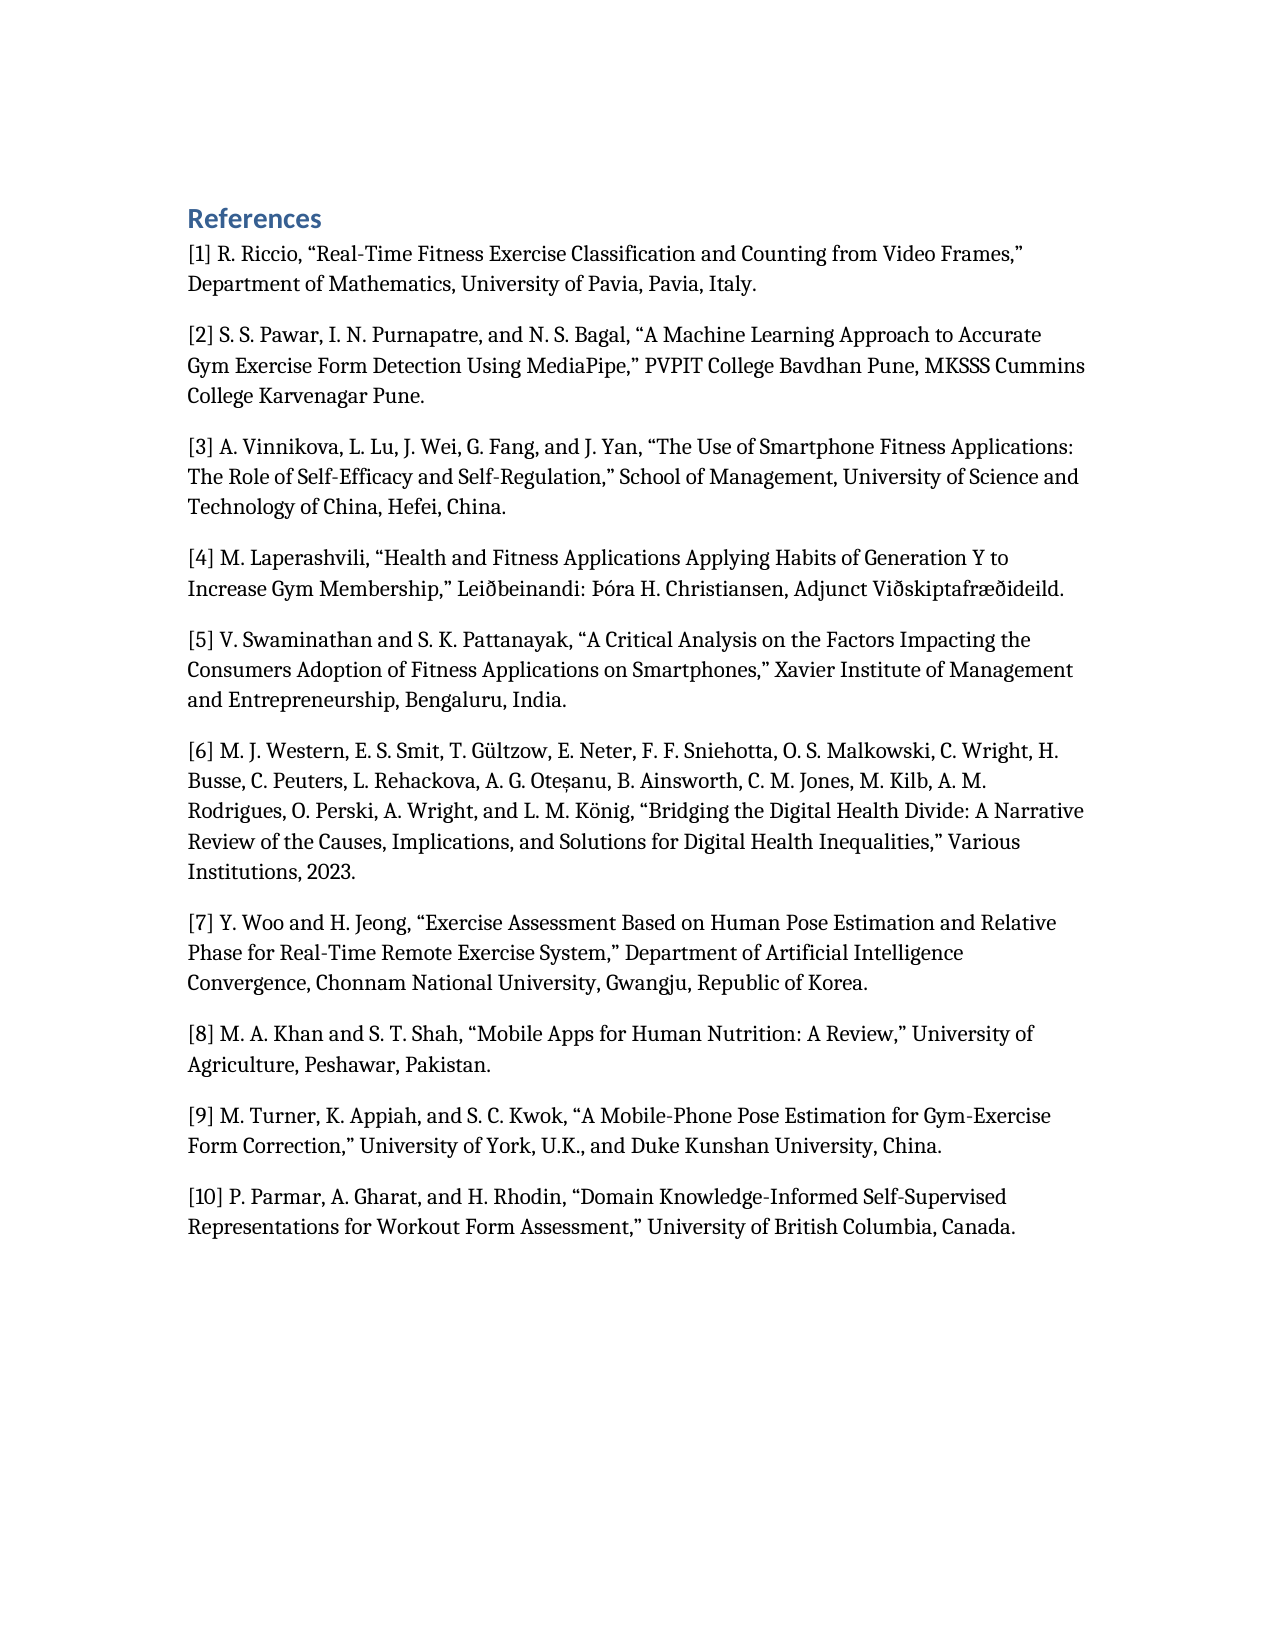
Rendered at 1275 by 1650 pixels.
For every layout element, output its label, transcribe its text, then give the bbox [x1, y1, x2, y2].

text [9] M. Turner, K. Appiah, and S. C. Kwok, “A Mobile-Phone Pose Estimation for Gym-Exercise Form Correction,” University of York, U.K., and Duke Kunshan University, China. [187, 1102, 1087, 1159]
text [1] R. Riccio, “Real-Time Fitness Exercise Classification and Counting from Video Frames,” Department of Mathematics, University of Pavia, Pavia, Italy. [187, 241, 1087, 297]
text [5] V. Swaminathan and S. K. Pattanayak, “A Critical Analysis on the Factors Impacting the Consumers Adoption of Fitness Applications on Smartphones,” Xavier Institute of Management and Entrepreneurship, Bengaluru, India. [187, 626, 1087, 713]
text [6] M. J. Western, E. S. Smit, T. Gültzow, E. Neter, F. F. Sniehotta, O. S. Malkowski, C. Wright, H. Busse, C. Peuters, L. Rehackova, A. G. Oteșanu, B. Ainsworth, C. M. Jones, M. Kilb, A. M. Rodrigues, O. Perski, A. Wright, and L. M. König, “Bridging the Digital Health Divide: A Narrative Review of the Causes, Implications, and Solutions for Digital Health Inequalities,” Various Institutions, 2023. [187, 738, 1087, 885]
text [3] A. Vinnikova, L. Lu, J. Wei, G. Fang, and J. Yan, “The Use of Smartphone Fitness Applications: The Role of Self-Efficacy and Self-Regulation,” School of Management, University of Science and Technology of China, Hefei, China. [187, 434, 1087, 520]
text [8] M. A. Khan and S. T. Shah, “Mobile Apps for Human Nutrition: A Review,” University of Agriculture, Peshawar, Pakistan. [187, 1021, 1087, 1078]
text [10] P. Parmar, A. Gharat, and H. Rhodin, “Domain Knowledge-Informed Self-Supervised Representations for Workout Form Assessment,” University of British Columbia, Canada. [187, 1184, 1087, 1240]
text [2] S. S. Pawar, I. N. Purnapatre, and N. S. Bagal, “A Machine Learning Approach to Accurate Gym Exercise Form Detection Using MediaPipe,” PVPIT College Bavdhan Pune, MKSSS Cummins College Karvenagar Pune. [187, 322, 1087, 409]
text [4] M. Laperashvili, “Health and Fitness Applications Applying Habits of Generation Y to Increase Gym Membership,” Leiðbeinandi: Þóra H. Christiansen, Adjunct Viðskiptafræðideild. [187, 545, 1087, 602]
text [7] Y. Woo and H. Jeong, “Exercise Assessment Based on Human Pose Estimation and Relative Phase for Real-Time Remote Exercise System,” Department of Artificial Intelligence Convergence, Chonnam National University, Gwangju, Republic of Korea. [187, 910, 1087, 996]
subtitle References [187, 200, 1087, 236]
